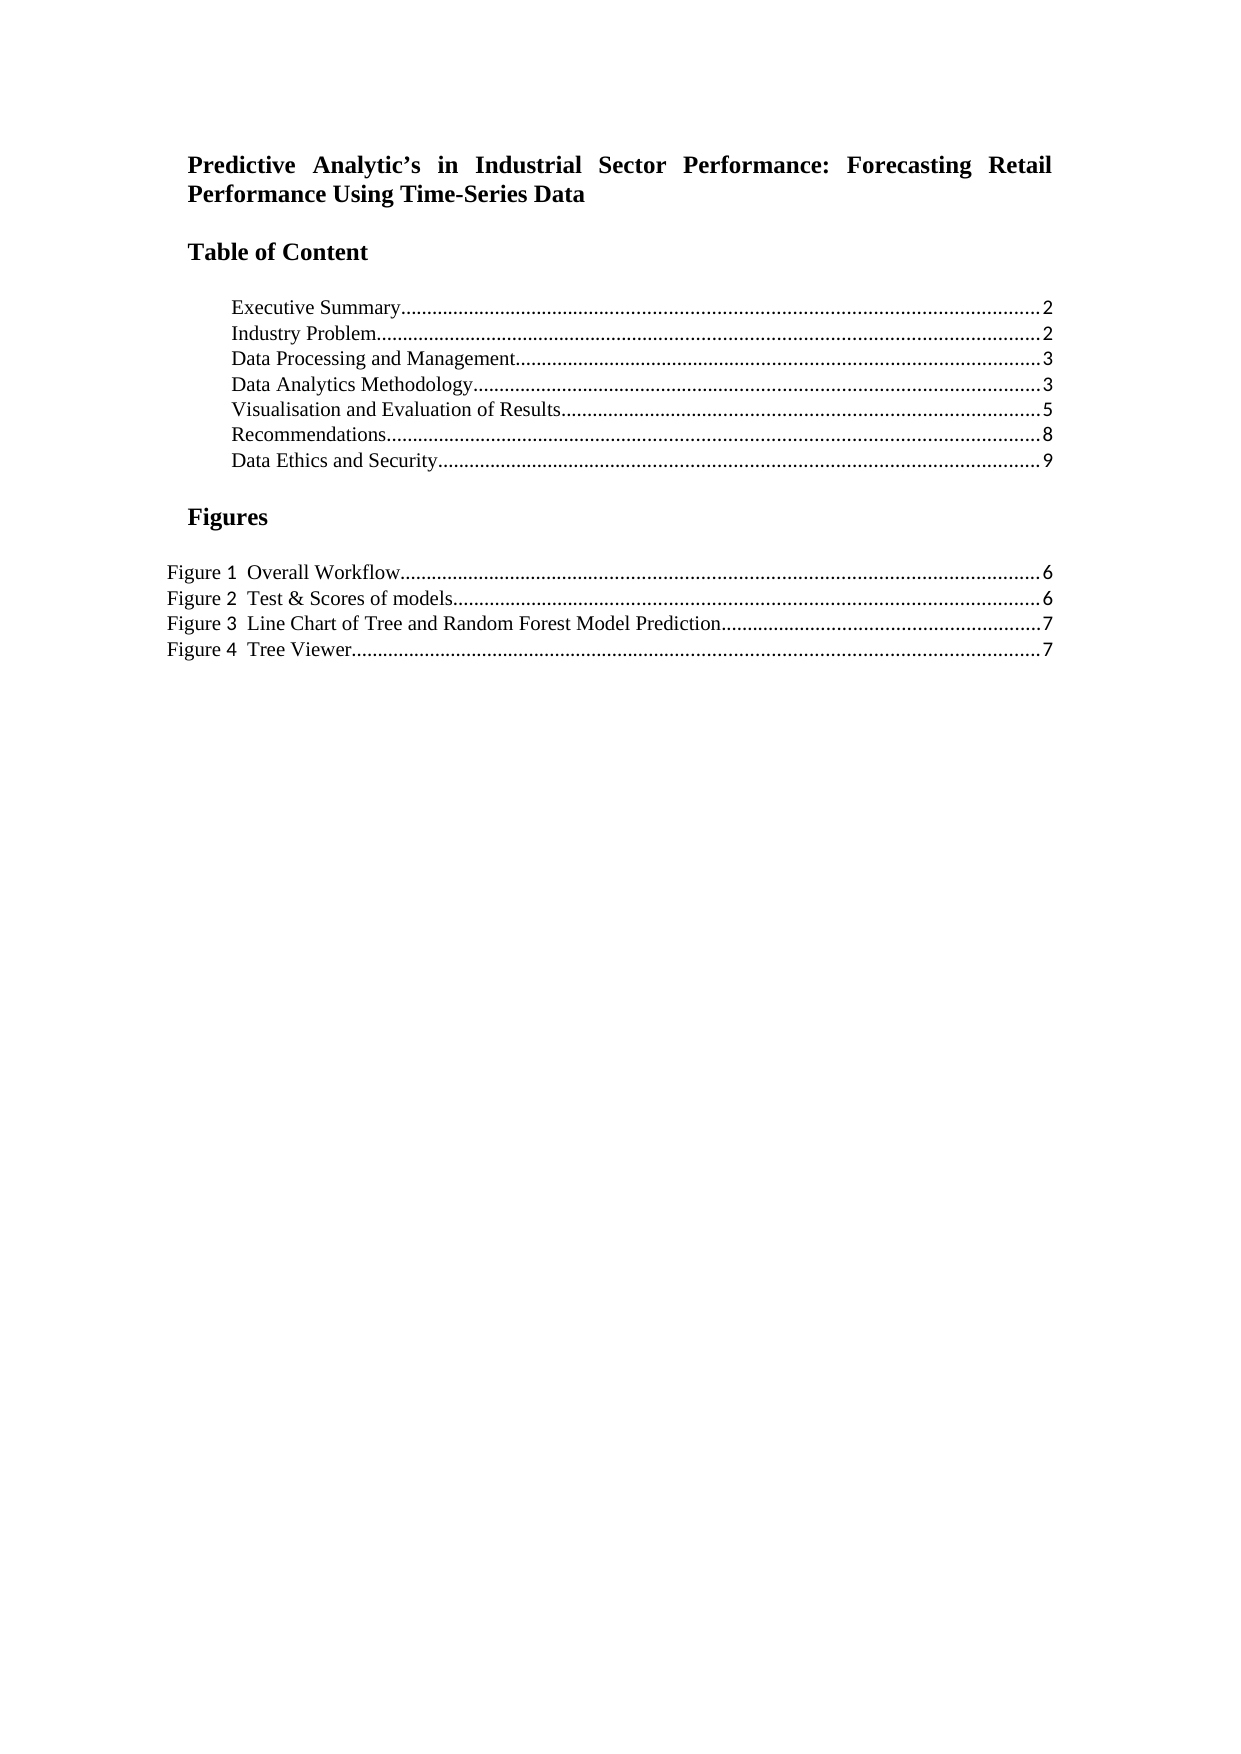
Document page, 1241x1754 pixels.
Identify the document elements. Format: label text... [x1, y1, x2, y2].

text Visualisation and Evaluation of Results 5 [231, 396, 1053, 422]
text Predictive Analytic’s in Industrial Sector Performance: Forecasting Retail Performance Using Time-Series Data [187, 150, 1053, 207]
text Figure 2 Test & Scores of models 6 [167, 585, 1053, 610]
text Table of Content [187, 237, 1053, 265]
text Figure 1 Overall Workflow 6 [167, 559, 1053, 585]
text Figure 4 Tree Viewer 7 [167, 636, 1053, 661]
text Data Ethics and Security 9 [231, 447, 1053, 472]
text Data Analytics Methodology 3 [231, 371, 1053, 396]
text Figures [187, 502, 1053, 530]
text Recommendations 8 [231, 422, 1053, 447]
text Executive Summary 2 [231, 294, 1053, 320]
text Figure 3 Line Chart of Tree and Random Forest Model Prediction 7 [167, 610, 1053, 636]
text Data Processing and Management 3 [231, 345, 1053, 371]
text Industry Problem 2 [231, 320, 1053, 345]
